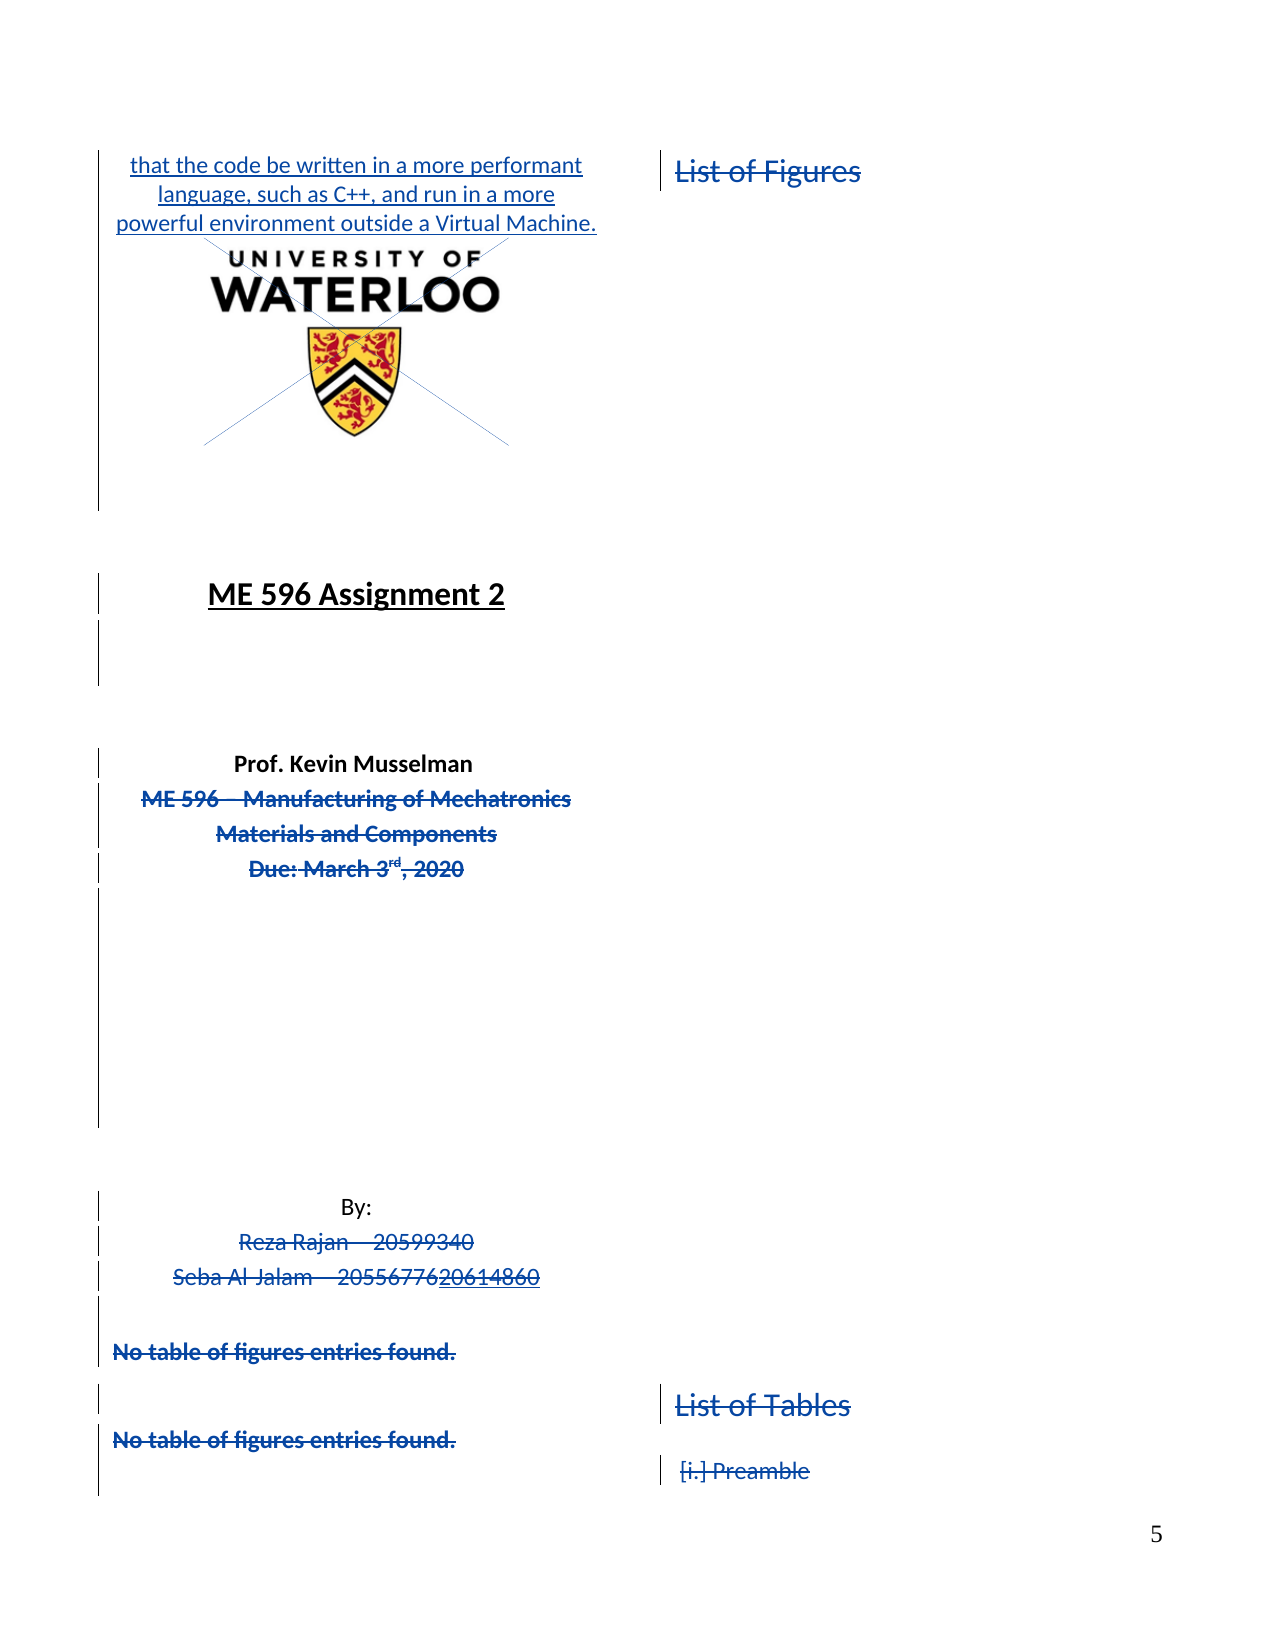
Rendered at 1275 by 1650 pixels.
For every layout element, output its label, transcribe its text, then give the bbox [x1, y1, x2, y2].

picture [205, 237, 508, 340]
picture [358, 239, 509, 444]
picture [203, 239, 355, 445]
picture [205, 343, 507, 446]
